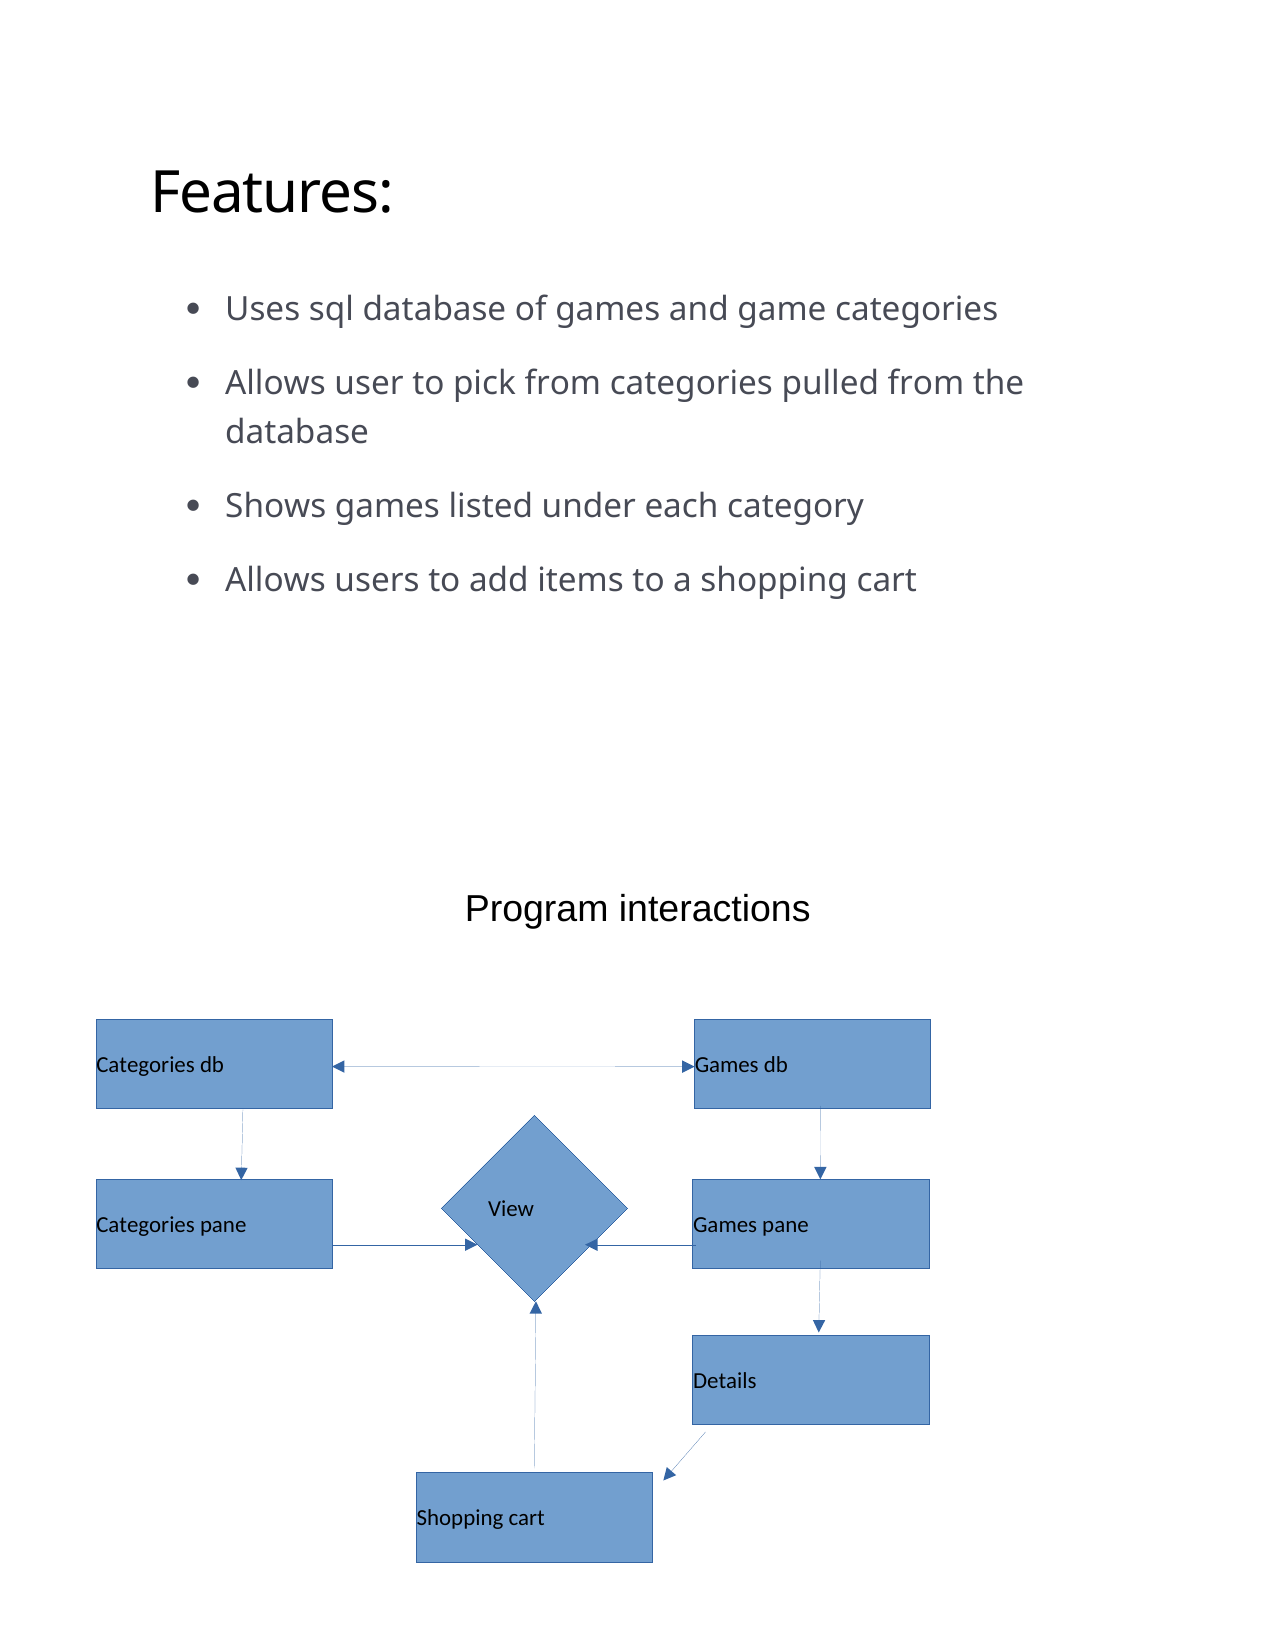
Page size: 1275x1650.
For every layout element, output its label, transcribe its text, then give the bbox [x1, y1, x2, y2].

subtitle Uses sql database of games and game categories [187, 285, 1125, 330]
title Features: [150, 150, 1125, 229]
subtitle Allows user to pick from categories pulled from the database [187, 359, 1125, 453]
subtitle Allows users to add items to a shopping cart [187, 556, 1125, 601]
subtitle Program interactions [150, 886, 1125, 929]
subtitle Shows games listed under each category [187, 482, 1125, 527]
